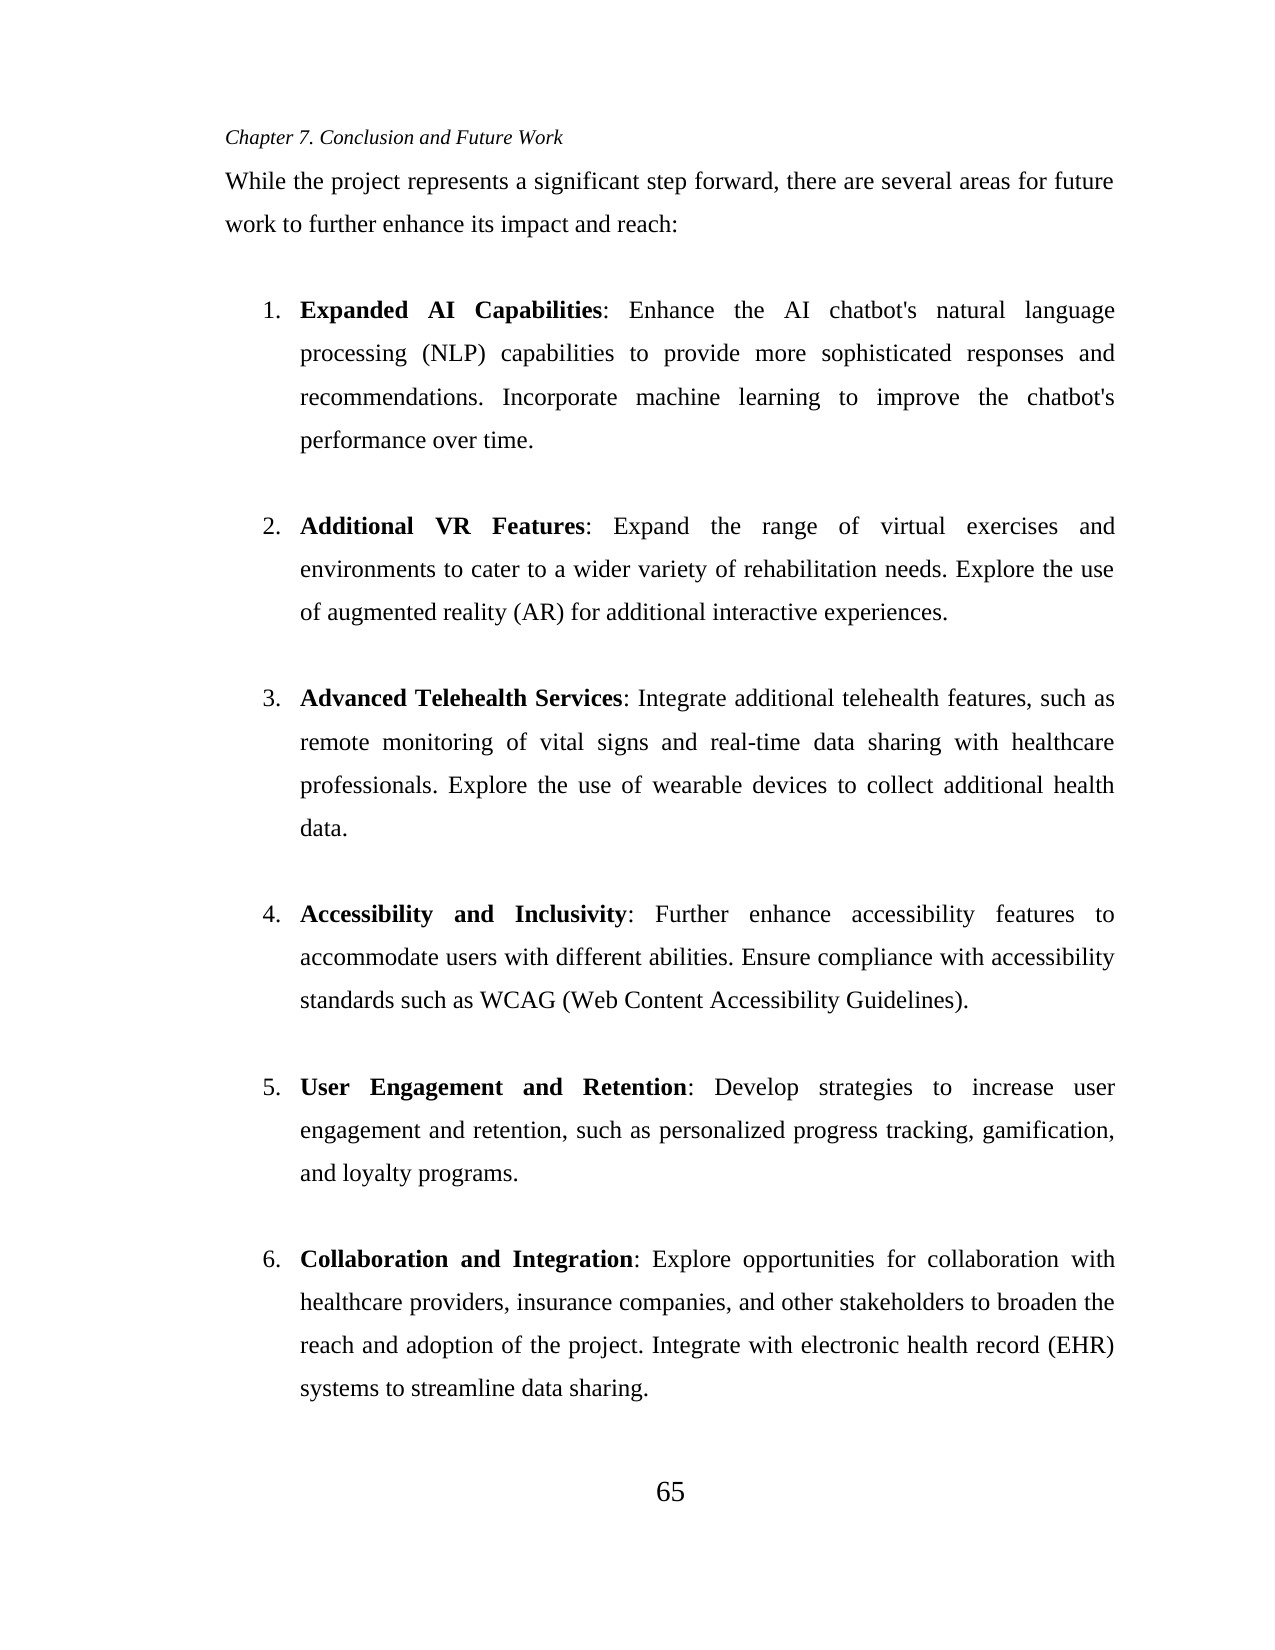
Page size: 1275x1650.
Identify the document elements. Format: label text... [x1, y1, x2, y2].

list Collaboration and Integration: Explore opportunities for collaboration with healthcare providers, insurance companies, and other stakeholders to broaden the reach and adoption of the project. Integrate with electronic health record (EHR) systems to streamline data sharing. [262, 1244, 1116, 1402]
list Expanded AI Capabilities: Enhance the AI chatbot's natural language processing (NLP) capabilities to provide more sophisticated responses and recommendations. Incorporate machine learning to improve the chatbot's performance over time. [262, 295, 1116, 453]
list Advanced Telehealth Services: Integrate additional telehealth features, such as remote monitoring of vital signs and real-time data sharing with healthcare professionals. Explore the use of wearable devices to collect additional health data. [262, 683, 1116, 842]
text While the project represents a significant step forward, there are several areas for future work to further enhance its impact and reach: [225, 166, 1116, 238]
list Accessibility and Inclusivity: Further enhance accessibility features to accommodate users with different abilities. Ensure compliance with accessibility standards such as WCAG (Web Content Accessibility Guidelines). [262, 899, 1116, 1014]
list User Engagement and Retention: Develop strategies to increase user engagement and retention, such as personalized progress tracking, gamification, and loyalty programs. [262, 1072, 1116, 1187]
list Additional VR Features: Expand the range of virtual exercises and environments to cater to a wider variety of rehabilitation needs. Explore the use of augmented reality (AR) for additional interactive experiences. [262, 511, 1116, 626]
